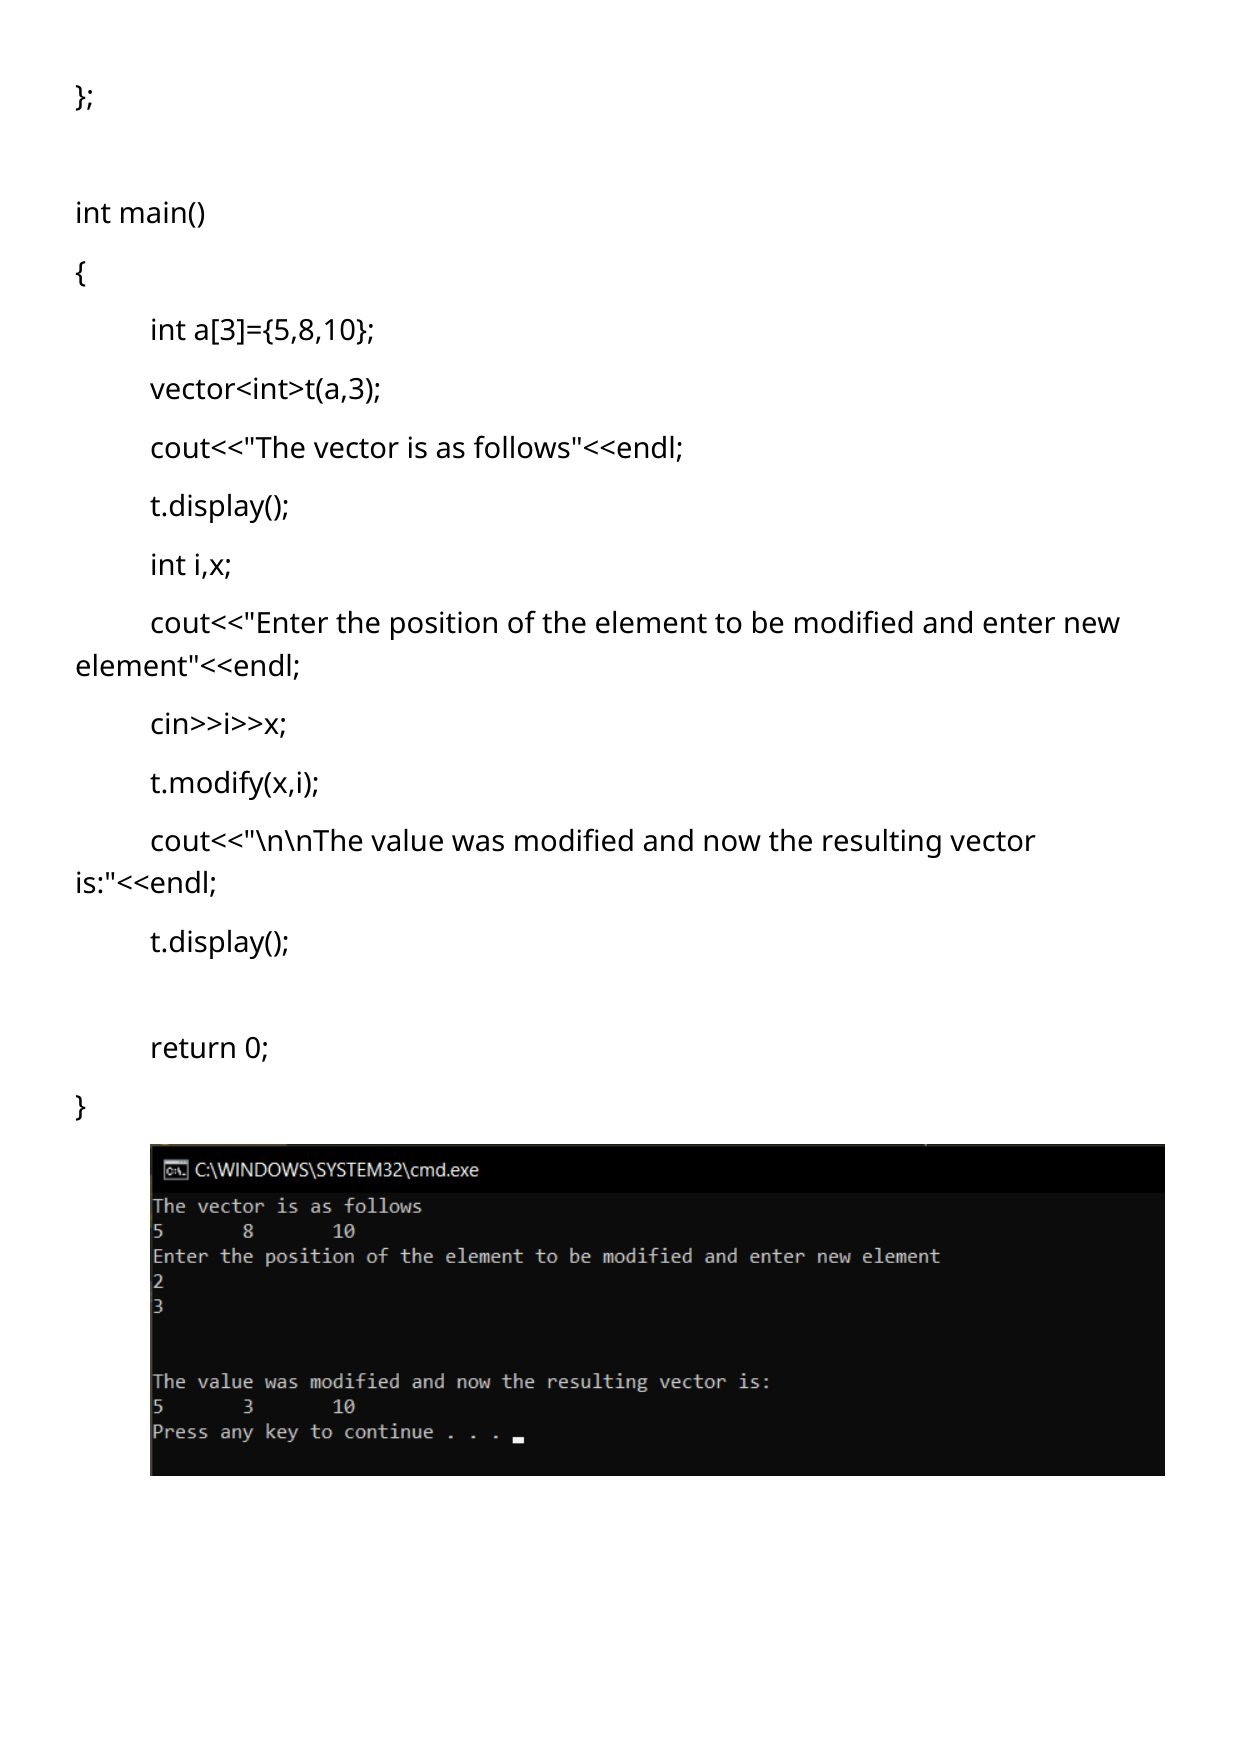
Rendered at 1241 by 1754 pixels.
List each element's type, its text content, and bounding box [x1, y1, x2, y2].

text cout<<"\n\nThe value was modified and now the resulting vector is:"<<endl; [75, 821, 1165, 902]
text t.modify(x,i); [75, 762, 1165, 802]
text t.display(); [75, 486, 1165, 525]
text t.display(); [75, 921, 1165, 961]
text int a[3]={5,8,10}; [75, 309, 1165, 349]
picture [150, 1144, 1165, 1476]
text vector<int>t(a,3); [75, 368, 1165, 408]
text { [75, 251, 1165, 291]
text } [75, 1086, 1165, 1125]
text int i,x; [75, 544, 1165, 584]
text cout<<"The vector is as follows"<<endl; [75, 427, 1165, 467]
text cout<<"Enter the position of the element to be modified and enter new element"<<endl; [75, 603, 1165, 684]
text }; [75, 75, 1165, 115]
text cin>>i>>x; [75, 703, 1165, 743]
text int main() [75, 192, 1165, 232]
text return 0; [75, 1027, 1165, 1067]
